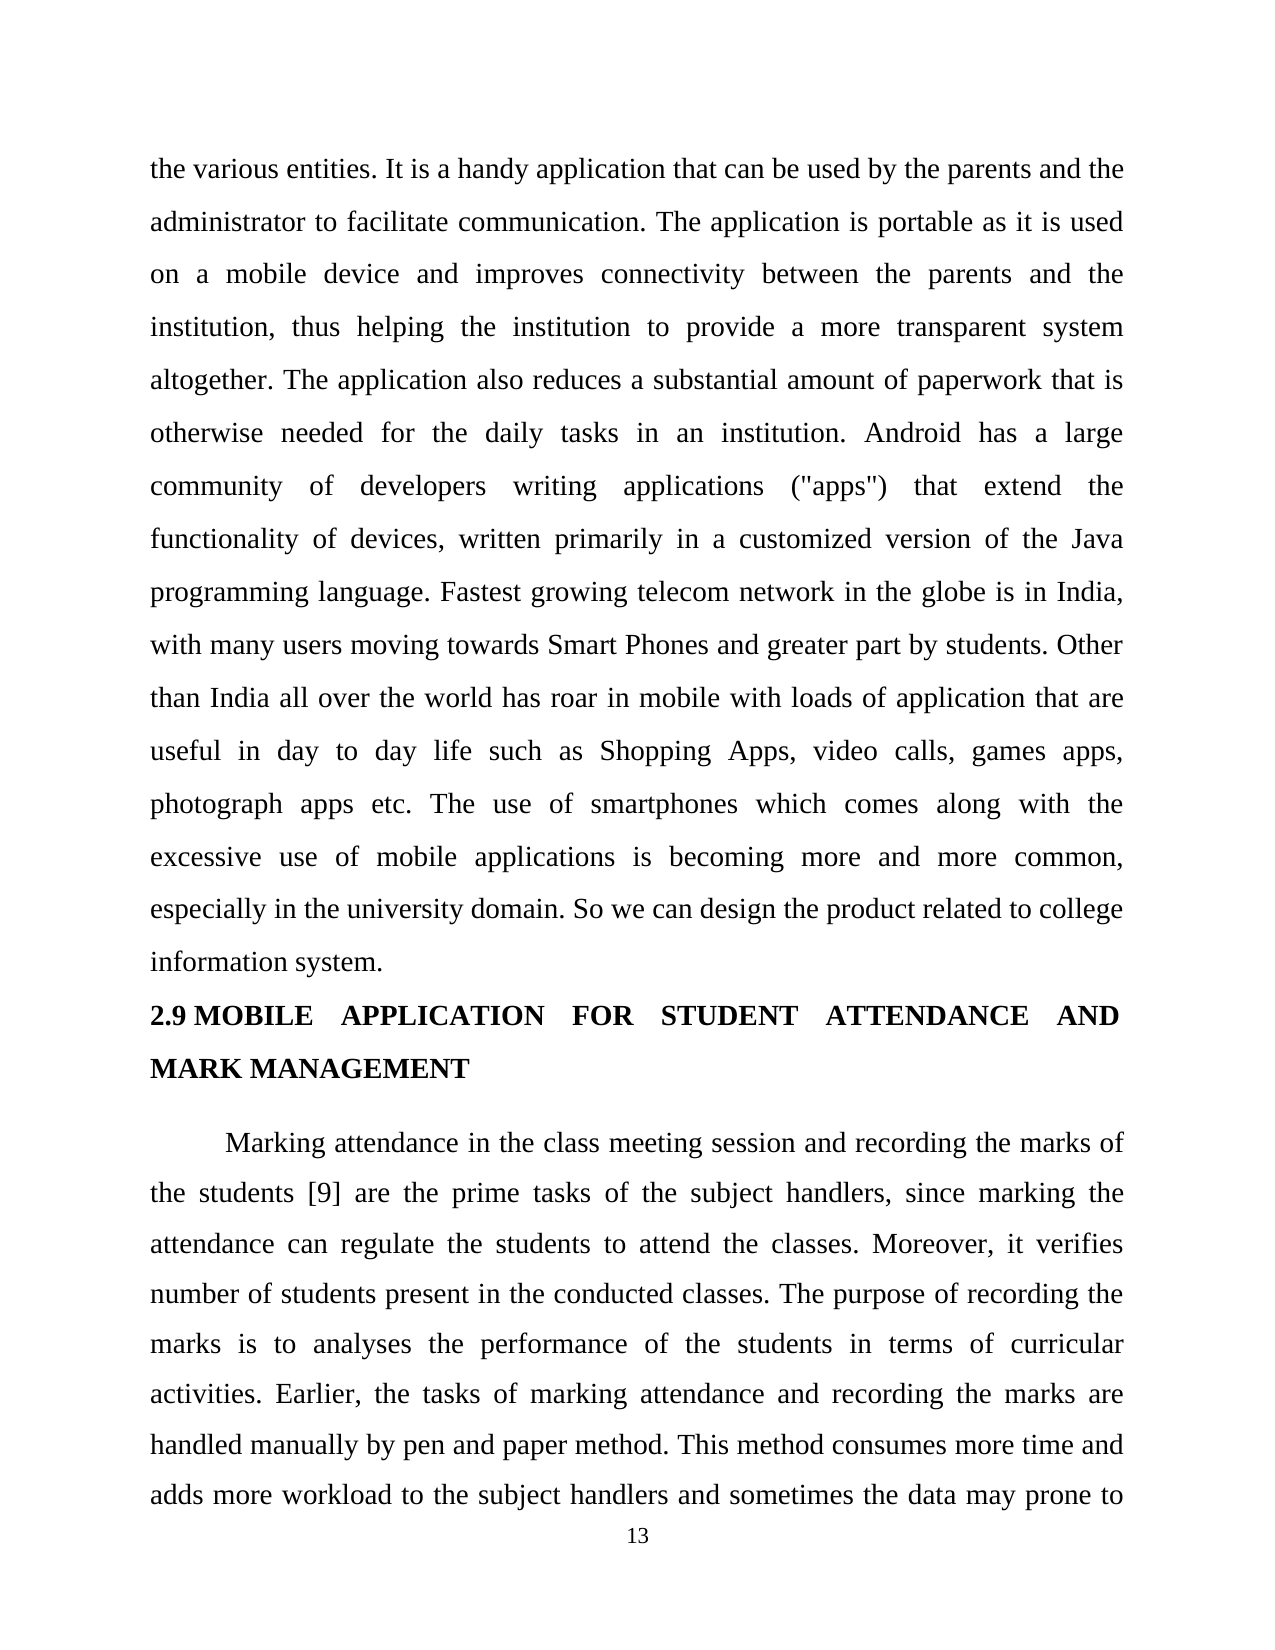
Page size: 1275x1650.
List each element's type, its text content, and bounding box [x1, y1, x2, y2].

text the various entities. It is a handy application that can be used by the parents and the administrator to facilitate communication. The application is portable as it is used on a mobile device and improves connectivity between the parents and the institution, thus helping the institution to provide a more transparent system altogether. The application also reduces a substantial amount of paperwork that is otherwise needed for the daily tasks in an institution. Android has a large community of developers writing applications ("apps") that extend the functionality of devices, written primarily in a customized version of the Java programming language. Fastest growing telecom network in the globe is in India, with many users moving towards Smart Phones and greater part by students. Other than India all over the world has roar in mobile with loads of application that are useful in day to day life such as Shopping Apps, video calls, games apps, photograph apps etc. The use of smartphones which comes along with the excessive use of mobile applications is becoming more and more common, especially in the university domain. So we can design the product related to college information system. [150, 151, 1125, 978]
subtitle MOBILE APPLICATION FOR STUDENT ATTENDANCE AND MARK MANAGEMENT [150, 998, 1120, 1085]
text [150, 1125, 1125, 1511]
